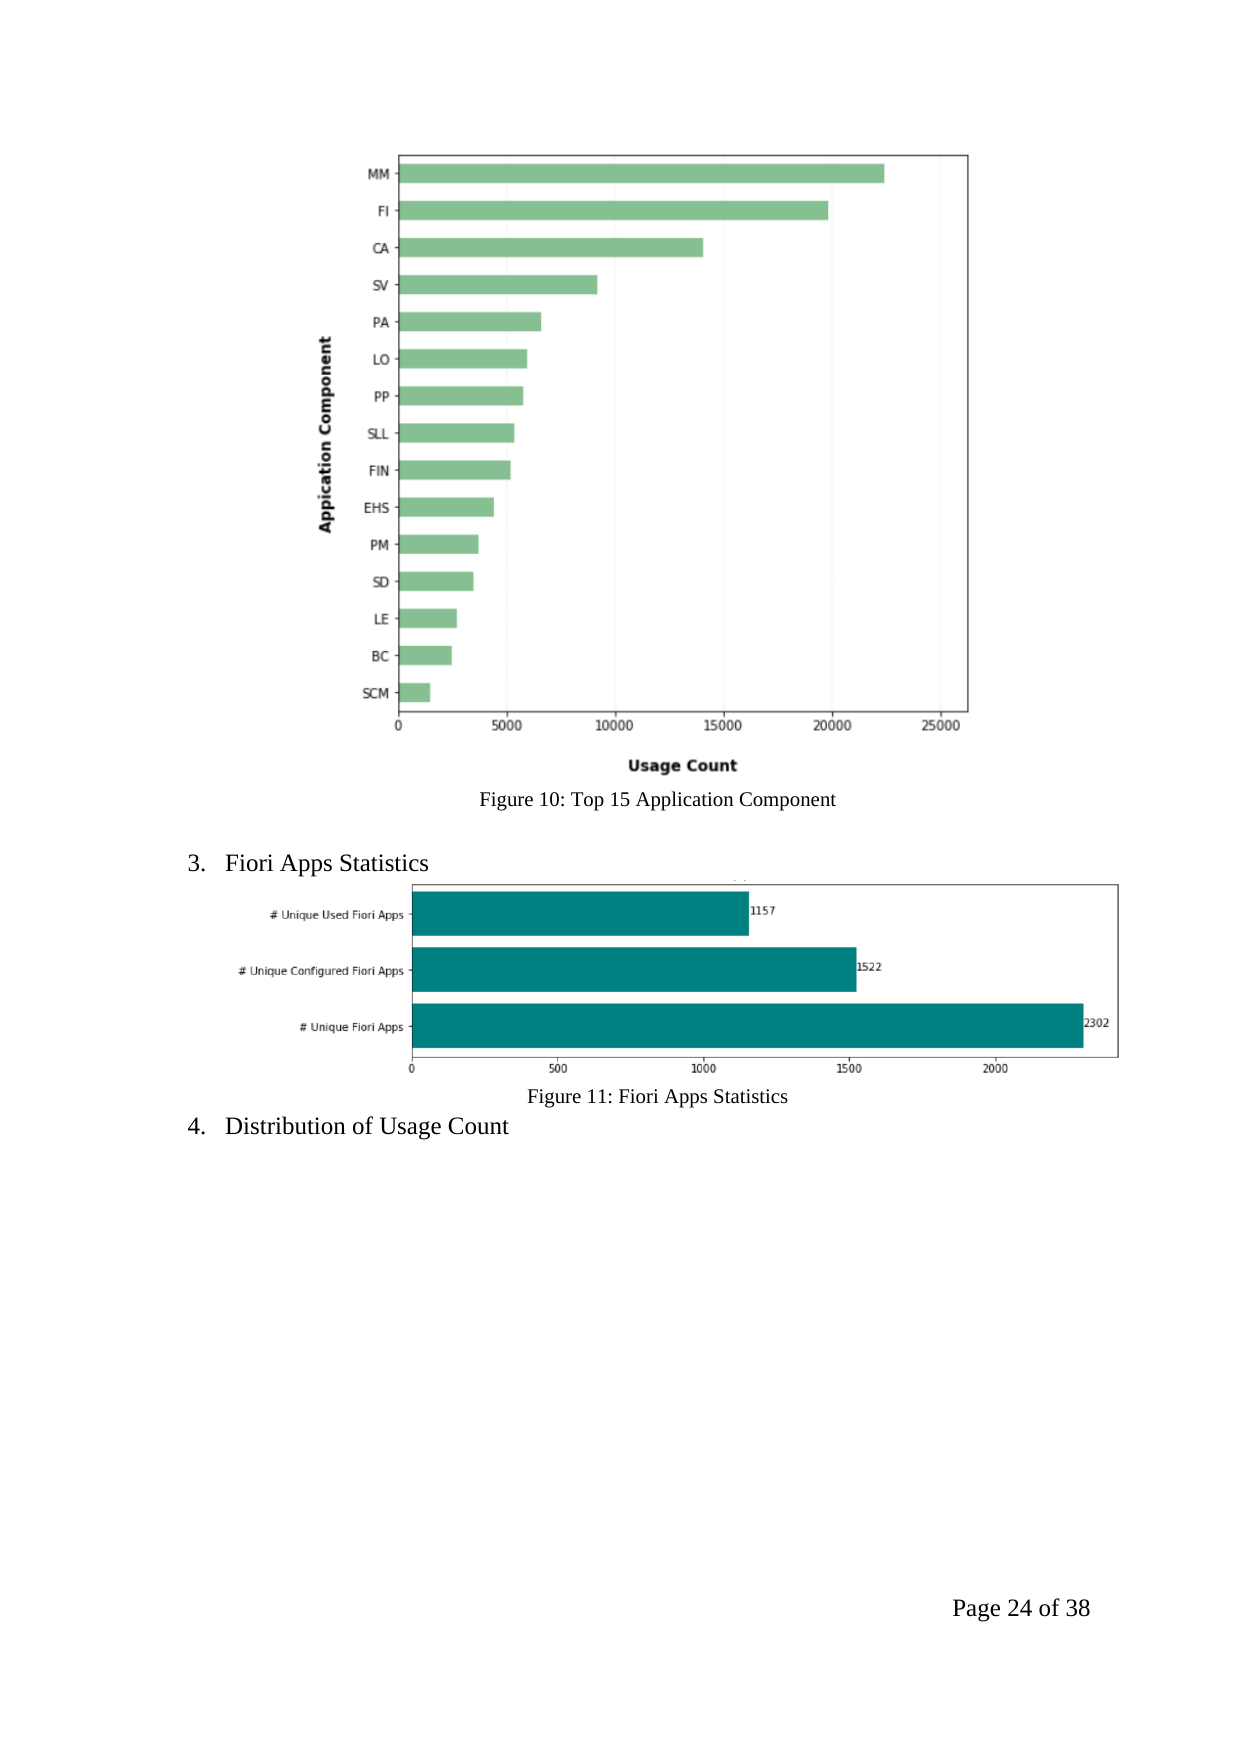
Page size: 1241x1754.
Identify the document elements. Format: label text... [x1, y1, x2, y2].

list Fiori Apps Statistics [187, 848, 1090, 877]
picture [225, 880, 1136, 1080]
list Figure 10: Top 15 Application Component [225, 787, 1090, 811]
list Figure 11: Fiori Apps Statistics [225, 1084, 1090, 1108]
picture [300, 150, 1015, 783]
list Distribution of Usage Count [187, 1111, 1090, 1140]
